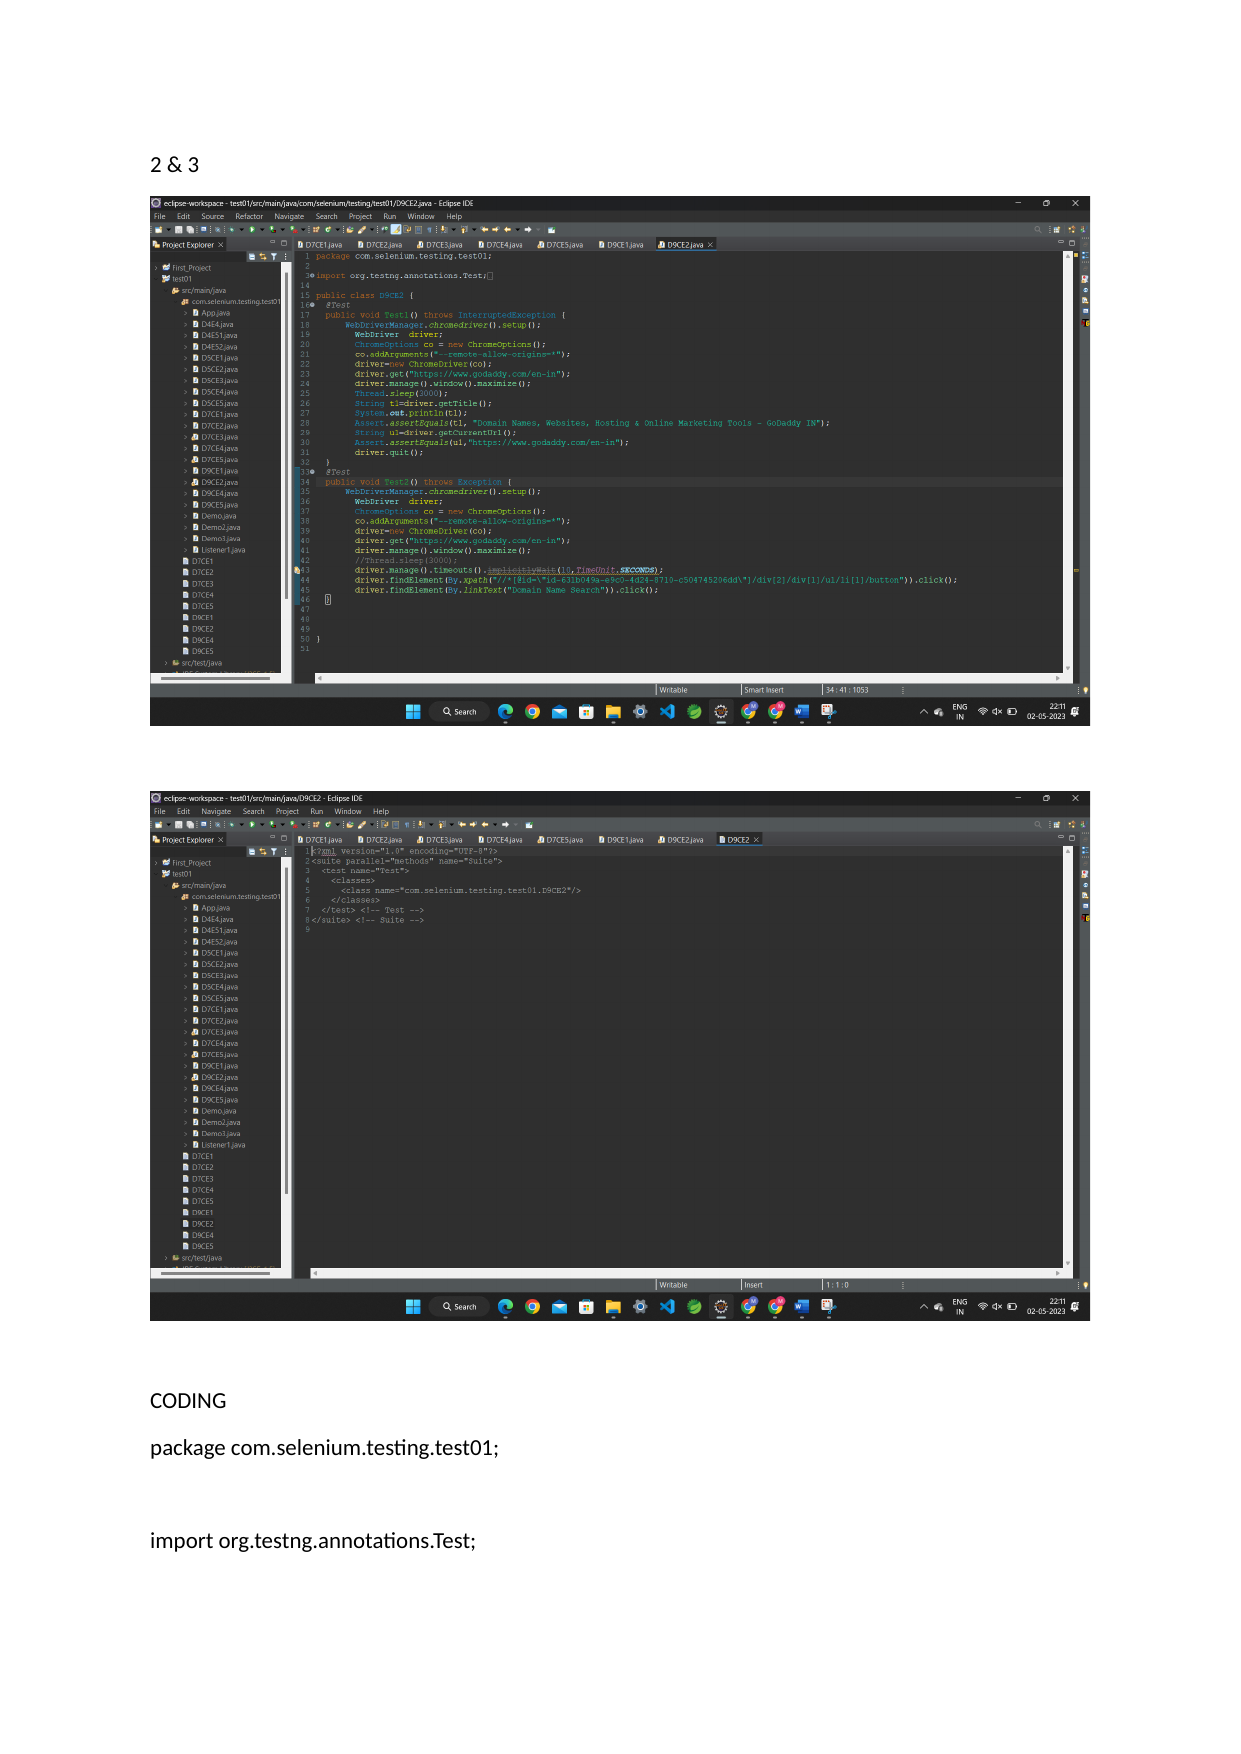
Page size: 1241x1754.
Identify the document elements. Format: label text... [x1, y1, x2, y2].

picture [150, 196, 1091, 726]
text 2 & 3 [150, 150, 1090, 178]
text import org.testng.annotations.Test; [150, 1527, 1090, 1555]
text CODING [150, 1386, 1090, 1414]
picture [150, 791, 1091, 1321]
text package com.selenium.testing.test01; [150, 1433, 1090, 1461]
